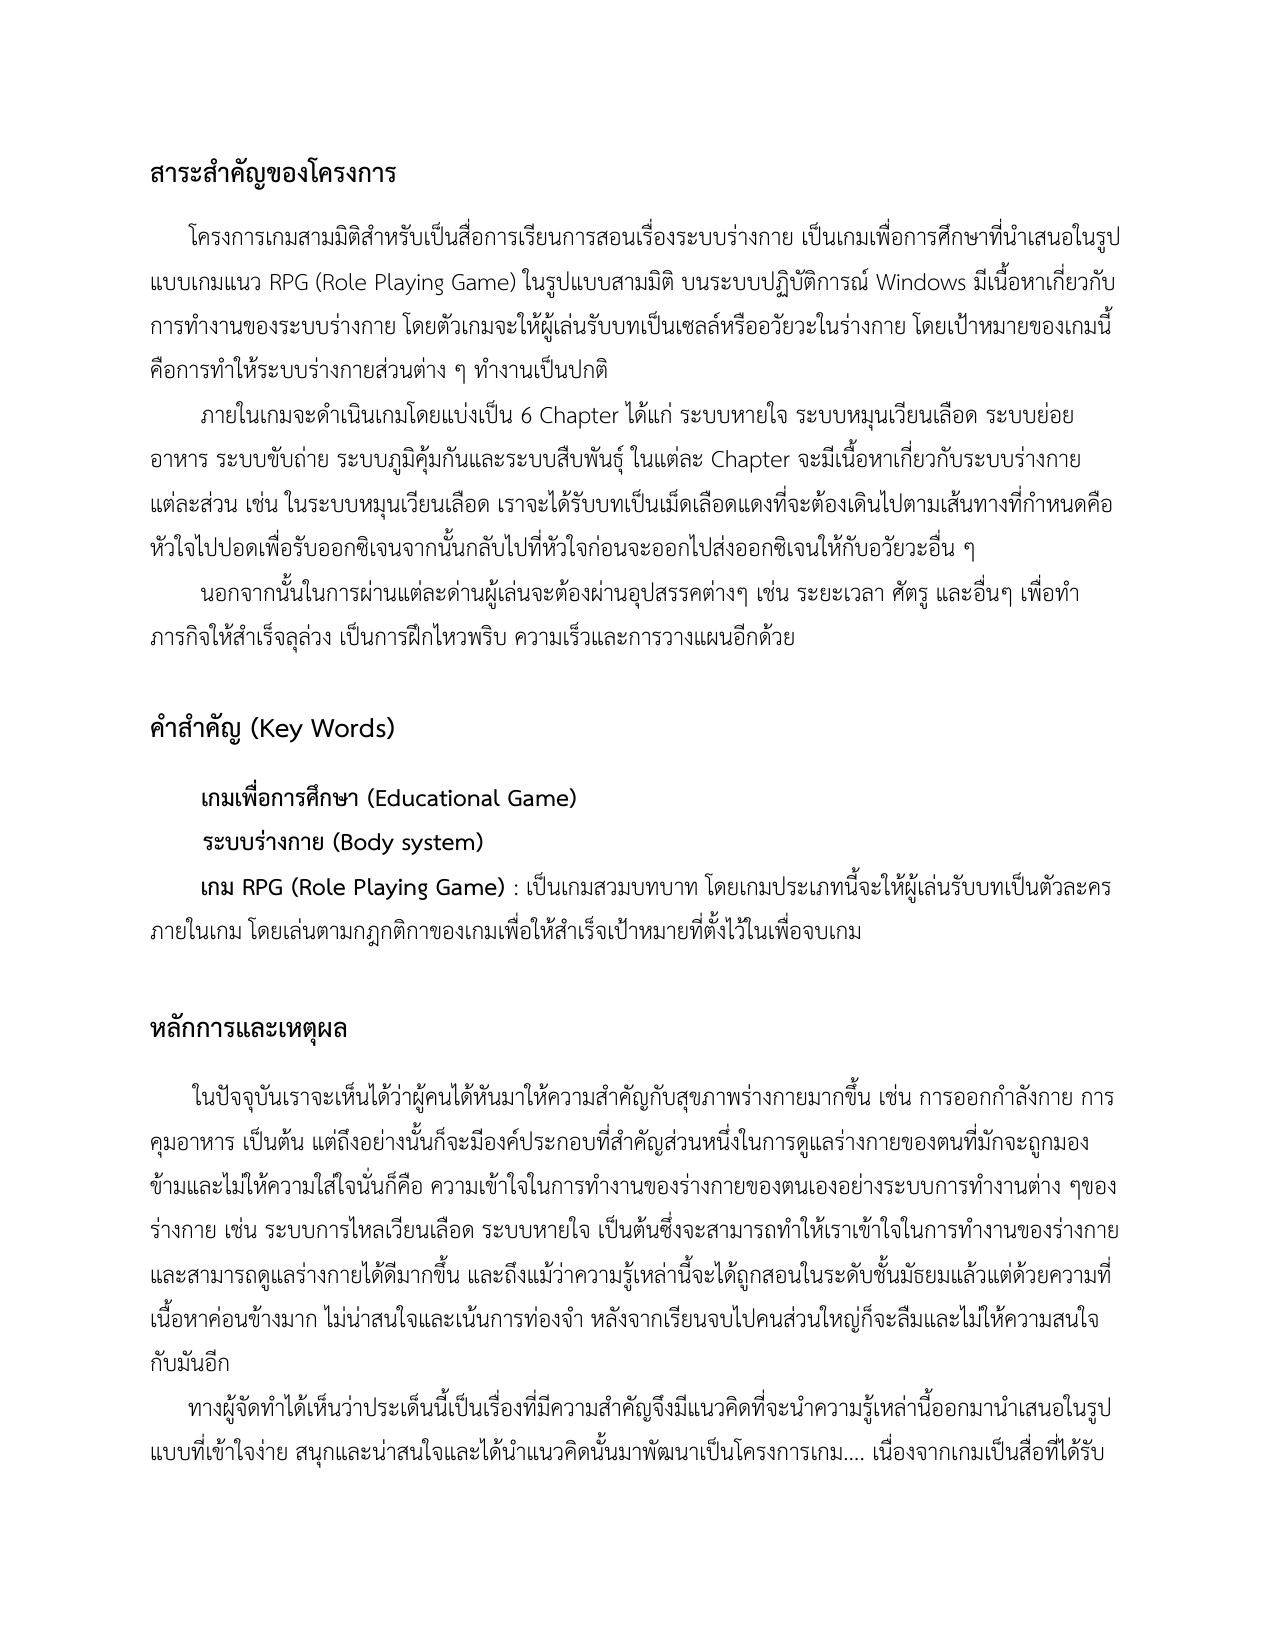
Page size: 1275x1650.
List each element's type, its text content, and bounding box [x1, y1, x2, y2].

text นอกจากนั้นในการผ่านแต่ละด่านผู้เล่นจะต้องผ่านอุปสรรคต่างๆ เช่น ระยะเวลา ศัตรู และอื่นๆ เพื่อทำภารกิจให้สำเร็จลุล่วง เป็นการฝึกไหวพริบ ความเร็วและการวางแผนอีกด้วย [150, 572, 1125, 661]
text ระบบร่างกาย (Body system) [150, 821, 1125, 866]
text เกม RPG (Role Playing Game) : เป็นเกมสวมบทบาท โดยเกมประเภทนี้จะให้ผู้เล่นรับบทเป็นตัวละครภายในเกม โดยเล่นตามกฎกติกาของเกมเพื่อให้สำเร็จเป้าหมายที่ตั้งไว้ในเพื่อจบเกม [150, 866, 1125, 954]
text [150, 1387, 1125, 1476]
text หลักการและเหตุผล [150, 1004, 1125, 1054]
text เกมเพื่อการศึกษา (Educational Game) [150, 777, 1125, 821]
text ในปัจจุบันเราจะเห็นได้ว่าผู้คนได้หันมาให้ความสำคัญกับสุขภาพร่างกายมากขึ้น เช่น การออกกำลังกาย การคุมอาหาร เป็นต้น แต่ถึงอย่างนั้นก็จะมีองค์ประกอบที่สำคัญส่วนหนึ่งในการดูแลร่างกายของตนที่มักจะถูกมองข้ามและไม่ให้ความใส่ใจนั่นก็คือ ความเข้าใจในการทำงานของร่างกายของตนเองอย่างระบบการทำงานต่าง ๆของร่างกาย เช่น ระบบการไหลเวียนเลือด ระบบหายใจ เป็นต้นซึ่งจะสามารถทำให้เราเข้าใจในการทำงานของร่างกายและสามารถดูแลร่างกายได้ดีมากขึ้น และถึงแม้ว่าความรู้เหล่านี้จะได้ถูกสอนในระดับชั้นมัธยมแล้วแต่ด้วยความที่เนื้อหาค่อนข้างมาก ไม่น่าสนใจและเน้นการท่องจำ หลังจากเรียนจบไปคนส่วนใหญ่ก็จะลืมและไม่ให้ความสนใจกับมันอีก [150, 1076, 1125, 1387]
text โครงการเกมสามมิติสำหรับเป็นสื่อการเรียนการสอนเรื่องระบบร่างกาย เป็นเกมเพื่อการศึกษาที่นำเสนอในรูปแบบเกมแนว RPG (Role Playing Game) ในรูปแบบสามมิติ บนระบบปฏิบัติการณ์ Windows มีเนื้อหาเกี่ยวกับการทำงานของระบบร่างกาย โดยตัวเกมจะให้ผู้เล่นรับบทเป็นเซลล์หรืออวัยวะในร่างกาย โดยเป้าหมายของเกมนี้คือการทำให้ระบบร่างกายส่วนต่าง ๆ ทำงานเป็นปกติ [150, 217, 1125, 394]
text สาระสำคัญของโครงการ [150, 150, 1125, 200]
text คำสำคัญ (Key Words) [150, 705, 1125, 755]
text ภายในเกมจะดำเนินเกมโดยแบ่งเป็น 6 Chapter ได้แก่ ระบบหายใจ ระบบหมุนเวียนเลือด ระบบย่อยอาหาร ระบบขับถ่าย ระบบภูมิคุ้มกันและระบบสืบพันธุ์ ในแต่ละ Chapter จะมีเนื้อหาเกี่ยวกับระบบร่างกายแต่ละส่วน เช่น ในระบบหมุนเวียนเลือด เราจะได้รับบทเป็นเม็ดเลือดแดงที่จะต้องเดินไปตามเส้นทางที่กำหนดคือหัวใจไปปอดเพื่อรับออกซิเจนจากนั้นกลับไปที่หัวใจก่อนจะออกไปส่งออกซิเจนให้กับอวัยวะอื่น ๆ [150, 394, 1125, 572]
